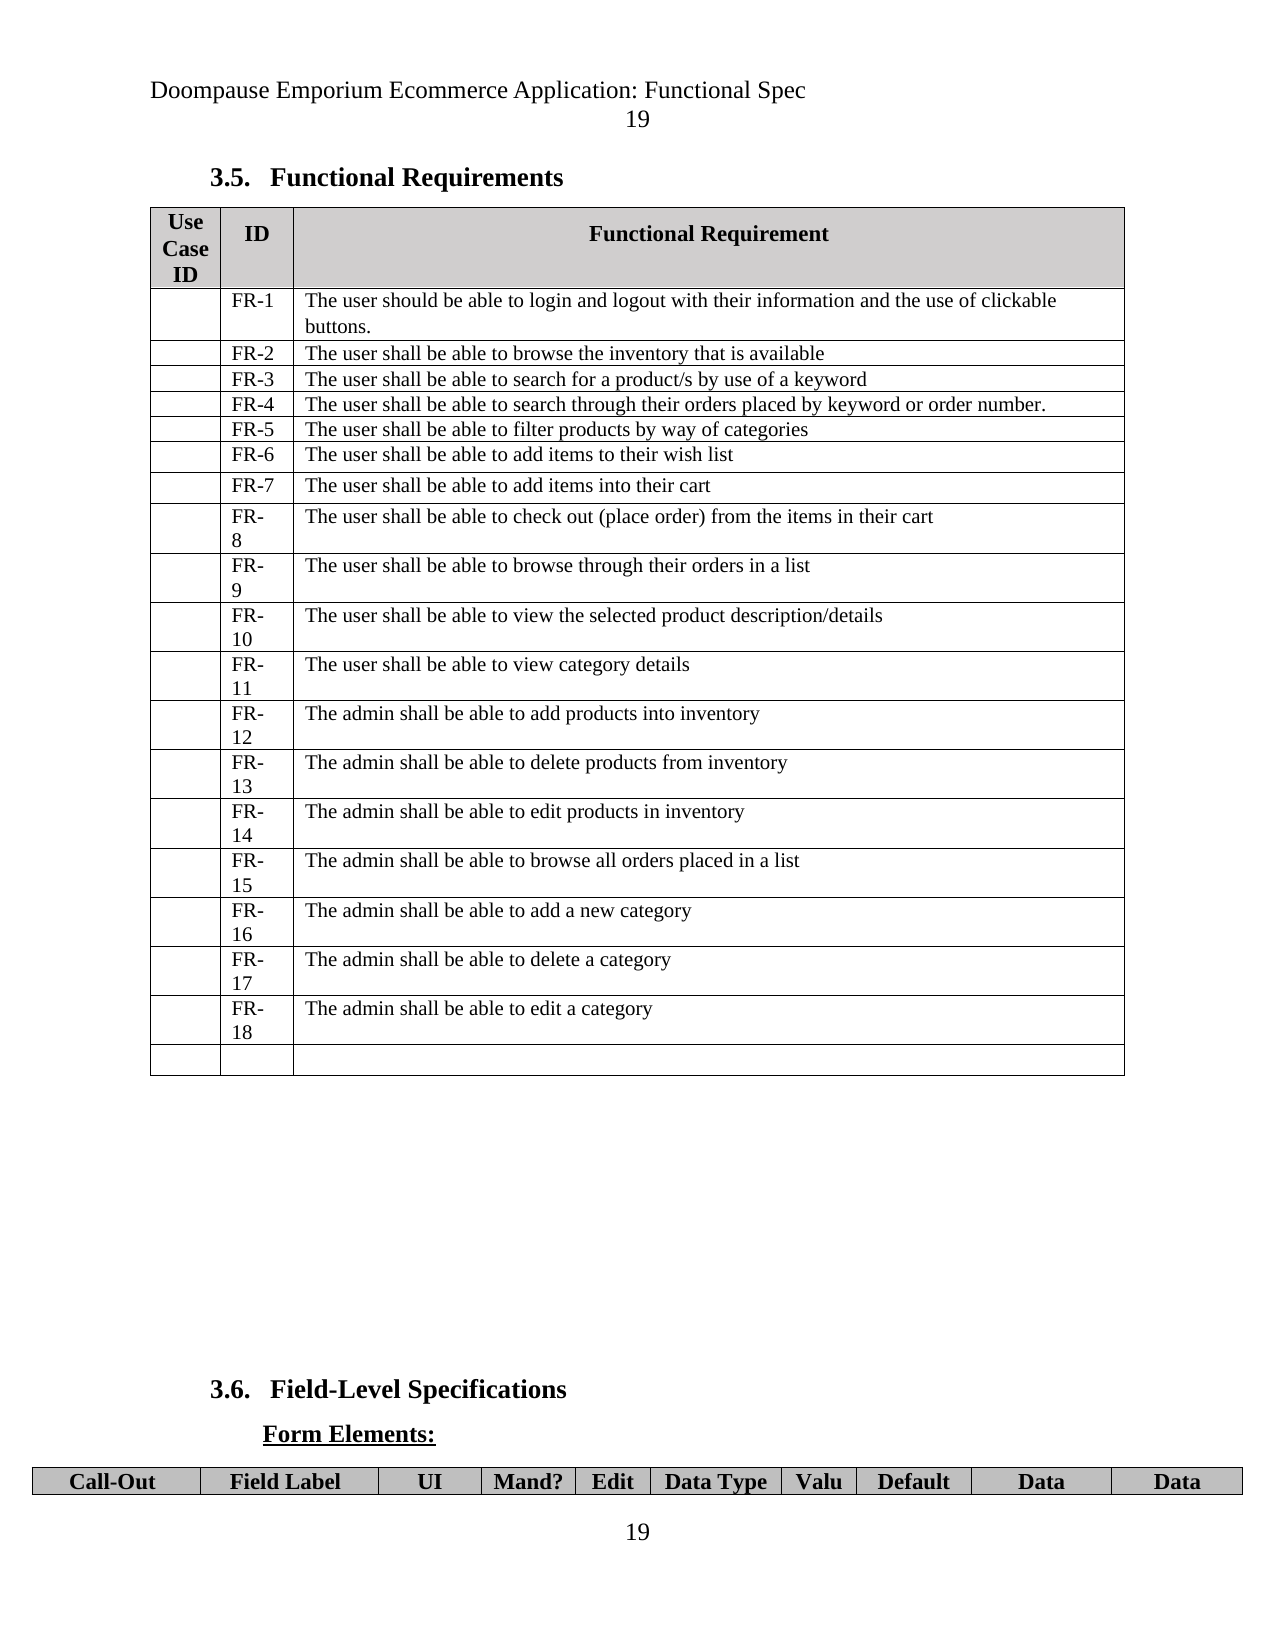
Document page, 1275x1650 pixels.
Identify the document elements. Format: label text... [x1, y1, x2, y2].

table_cell The user shall be able to view category details [294, 652, 1124, 700]
table_cell [221, 1045, 293, 1075]
table_header Default Value [857, 1468, 971, 1494]
table_cell The admin shall be able to add products into inventory [294, 701, 1124, 749]
table_cell FR- 13 [221, 750, 293, 798]
table_header Data Type [651, 1468, 781, 1494]
table_cell FR- 9 [221, 554, 293, 602]
table_cell [151, 473, 220, 503]
table_cell [151, 289, 220, 340]
table_cell The admin shall be able to delete products from inventory [294, 750, 1124, 798]
table_cell FR- 14 [221, 799, 293, 847]
table_cell FR- 18 [221, 996, 293, 1044]
table_cell FR- 16 [221, 898, 293, 946]
table_header Functional Requirement [294, 208, 1124, 287]
table_header Editable [576, 1468, 650, 1494]
table_cell The user shall be able to add items to their wish list [294, 442, 1124, 472]
table_header Mand? [482, 1468, 575, 1494]
table_cell [151, 392, 220, 416]
text Form Elements: [262, 1419, 1125, 1448]
table_cell FR- 10 [221, 603, 293, 651]
table_cell [151, 652, 220, 700]
table_cell FR- 11 [221, 652, 293, 700]
table_cell [151, 701, 220, 749]
table_header Value Set [782, 1468, 856, 1494]
table_cell The user shall be able to browse through their orders in a list [294, 554, 1124, 602]
table_cell [151, 947, 220, 995]
table_cell [151, 341, 220, 365]
table_cell [151, 996, 220, 1044]
table_header Data Example [972, 1468, 1111, 1494]
subtitle Functional Requirements [210, 161, 1125, 192]
table_cell The user shall be able to search through their orders placed by keyword or order number. [294, 392, 1124, 416]
table_cell [151, 750, 220, 798]
table_cell FR-1 [221, 289, 293, 340]
table_cell [151, 603, 220, 651]
table_cell FR-7 [221, 473, 293, 503]
table_cell FR- 8 [221, 504, 293, 552]
table_cell FR-5 [221, 417, 293, 441]
table_header ID [221, 208, 293, 287]
table_header Data Source [1112, 1468, 1242, 1494]
table_header UI Control [379, 1468, 481, 1494]
table_header Field Label [201, 1468, 378, 1494]
table_cell The admin shall be able to edit products in inventory [294, 799, 1124, 847]
table_cell [151, 366, 220, 391]
table_cell The admin shall be able to edit a category [294, 996, 1124, 1044]
subtitle Field-Level Specifications [210, 1373, 1125, 1404]
table_cell FR-4 [221, 392, 293, 416]
table_cell [151, 849, 220, 897]
table_cell FR-6 [221, 442, 293, 472]
table_cell The admin shall be able to delete a category [294, 947, 1124, 995]
table_cell [151, 1045, 220, 1075]
table_cell The user shall be able to browse the inventory that is available [294, 341, 1124, 365]
table_cell The user should be able to login and logout with their information and the use of clickable buttons. [294, 289, 1124, 340]
table_cell The admin shall be able to browse all orders placed in a list [294, 849, 1124, 897]
table_cell [294, 1045, 1124, 1075]
table_cell [151, 442, 220, 472]
table_cell The user shall be able to check out (place order) from the items in their cart [294, 504, 1124, 552]
table_cell FR- 12 [221, 701, 293, 749]
table_cell [151, 417, 220, 441]
table_header Use Case ID [151, 208, 220, 287]
table_cell FR- 15 [221, 849, 293, 897]
table_cell FR- 17 [221, 947, 293, 995]
table_header Call-Out [33, 1468, 200, 1494]
table_cell The user shall be able to view the selected product description/details [294, 603, 1124, 651]
table_cell FR-3 [221, 366, 293, 391]
table_cell [151, 554, 220, 602]
table_cell FR-2 [221, 341, 293, 365]
table_cell [151, 799, 220, 847]
table_cell The user shall be able to search for a product/s by use of a keyword [294, 366, 1124, 391]
table_cell The admin shall be able to add a new category [294, 898, 1124, 946]
table_cell [151, 898, 220, 946]
table_cell [151, 504, 220, 552]
table_cell The user shall be able to filter products by way of categories [294, 417, 1124, 441]
table_cell The user shall be able to add items into their cart [294, 473, 1124, 503]
